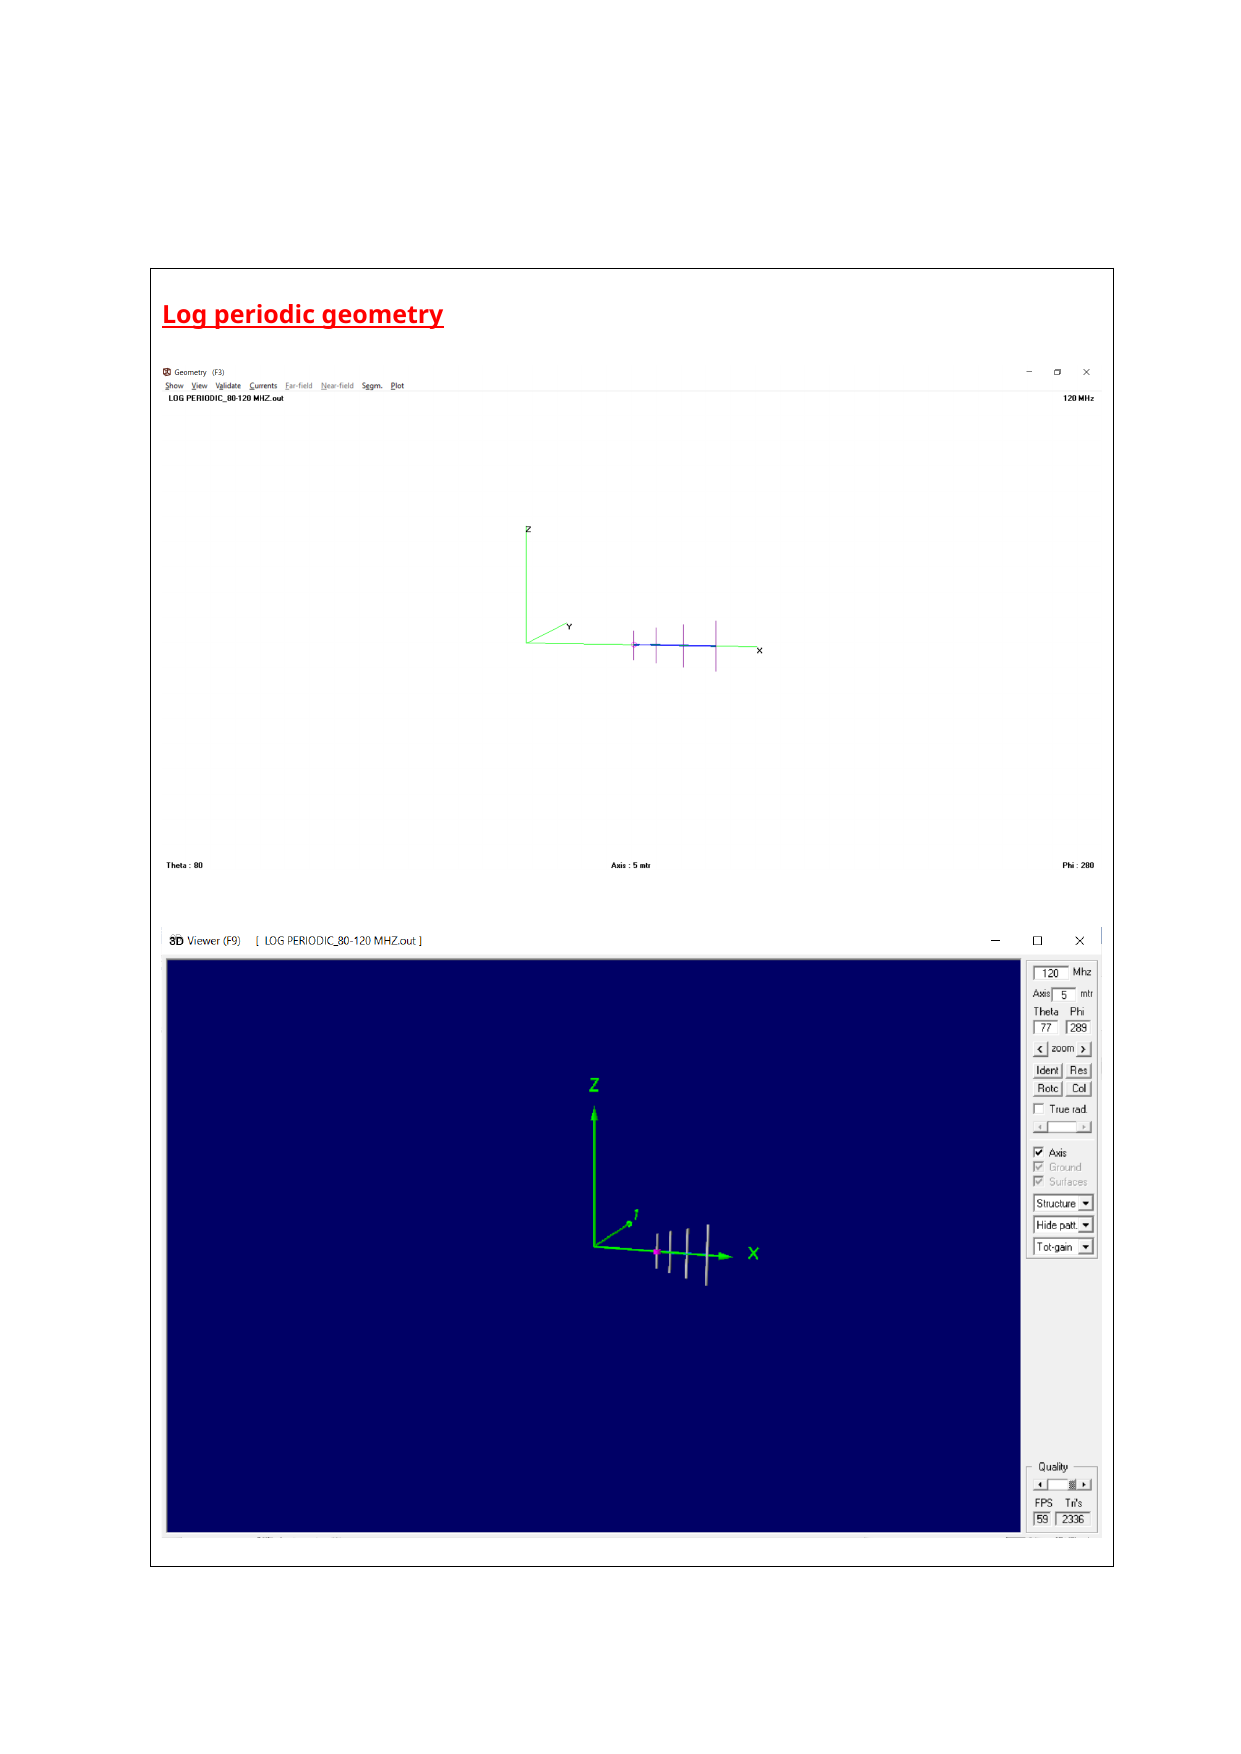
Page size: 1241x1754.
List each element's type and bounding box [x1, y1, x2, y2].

picture [161, 927, 1102, 1538]
table_header [151, 269, 1113, 1566]
picture [161, 365, 1102, 870]
